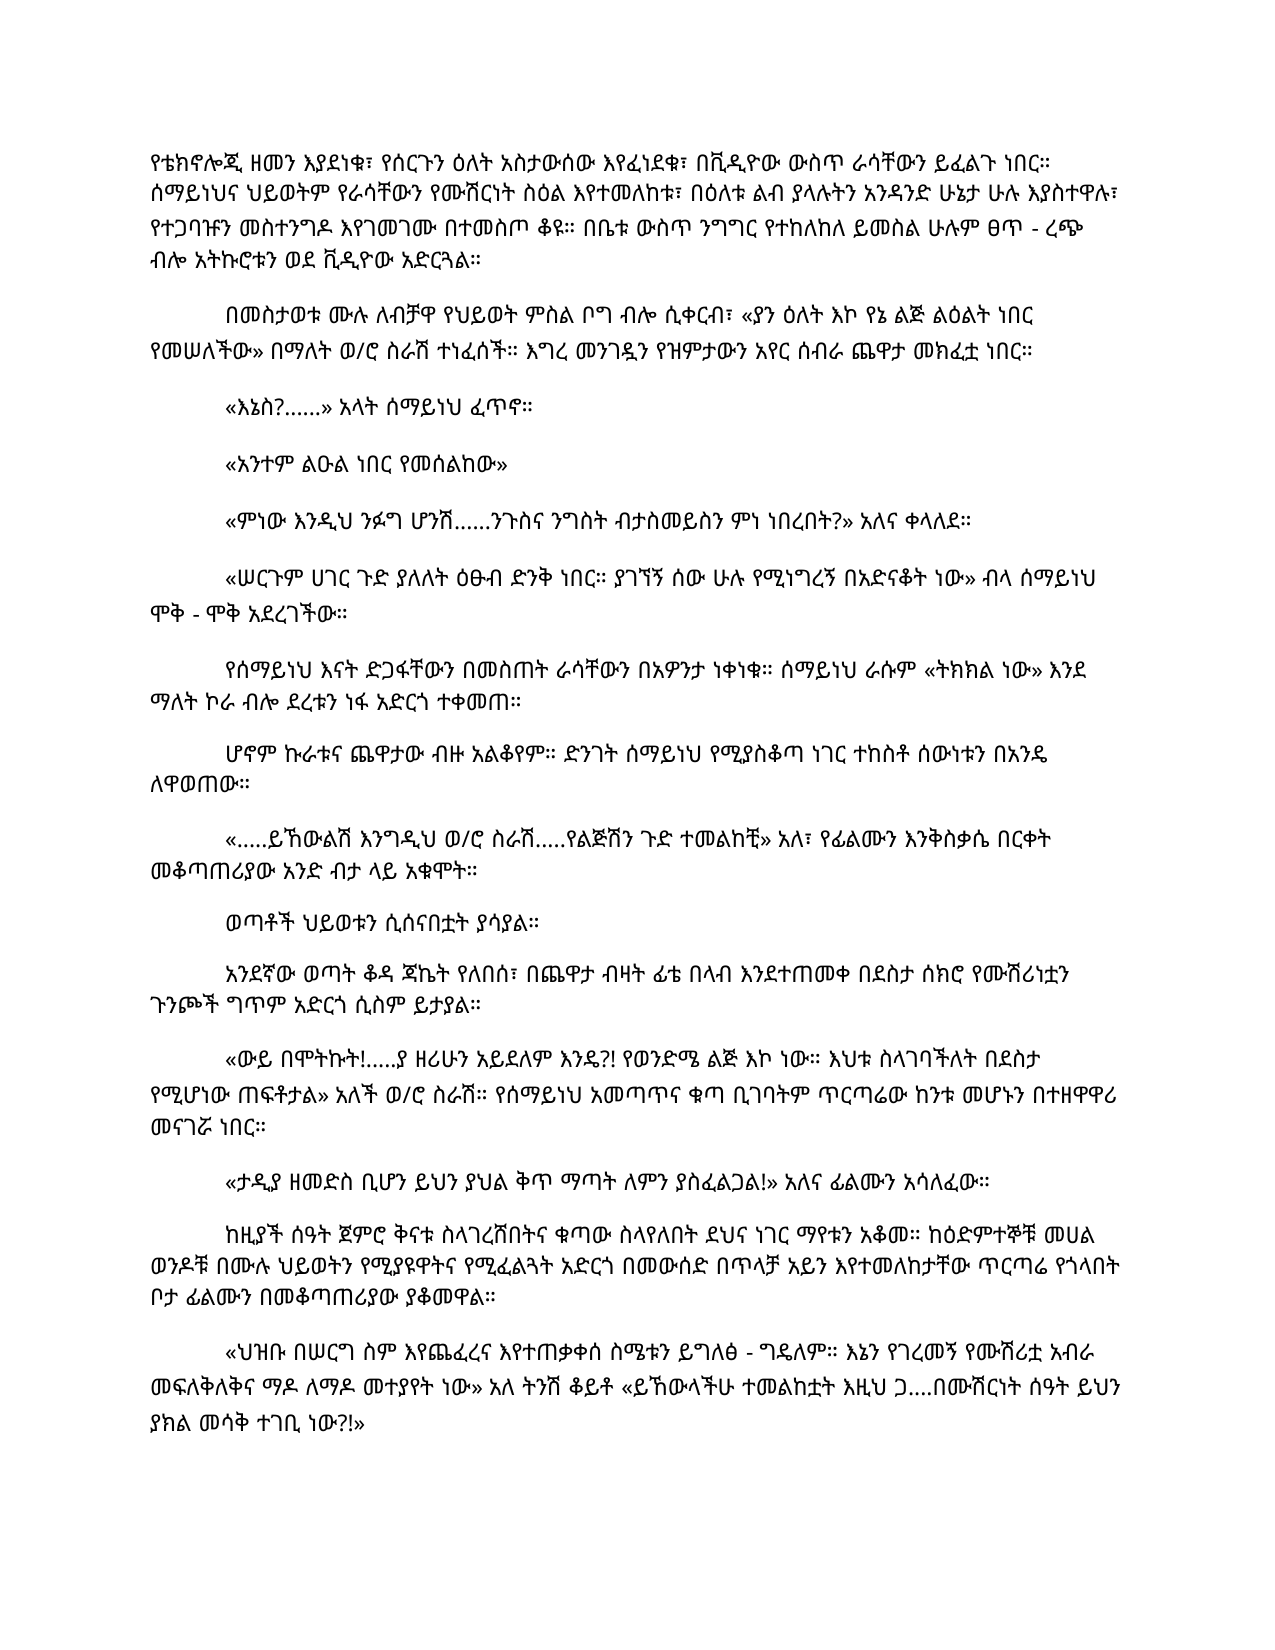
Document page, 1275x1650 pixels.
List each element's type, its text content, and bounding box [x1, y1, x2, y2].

text «ሠርጉም ሀገር ጉድ ያለለት ዕፁብ ድንቅ ነበር። ያገኘኝ ሰው ሁሉ የሚነግረኝ በአድናቆት ነው» ብላ ሰማይነህ ሞቅ - ሞቅ አደረገችው። [150, 562, 1125, 629]
text «ህዝቡ በሠርግ ስም እየጨፈረና እየተጠቃቀሰ ስሜቱን ይግለፅ - ግዴለም። እኔን የገረመኝ የሙሽሪቷ አብራ መፍለቅለቅና ማዶ ለማዶ መተያየት ነው» አለ ትንሽ ቆይቶ «ይኸውላችሁ ተመልከቷት እዚህ ጋ....በሙሽርነት ሰዓት ይህን ያክል መሳቅ ተገቢ ነው?!» [150, 1335, 1125, 1438]
text «ታዲያ ዘመድስ ቢሆን ይህን ያህል ቅጥ ማጣት ለምን ያስፈልጋል!» አለና ፊልሙን አሳለፈው። [150, 1166, 1125, 1197]
text «.....ይኸውልሽ እንግዲህ ወ/ሮ ስራሽ.....የልጅሽን ጉድ ተመልከቺ» አለ፣ የፊልሙን እንቅስቃሴ በርቀት መቆጣጠሪያው አንድ ብታ ላይ አቁሞት። [150, 823, 1125, 885]
text «ውይ በሞትኩት!.....ያ ዘሪሁን አይደለም እንዴ?! የወንድሜ ልጅ እኮ ነው። እህቱ ስላገባችለት በደስታ የሚሆነው ጠፍቶታል» አለች ወ/ሮ ስራሽ። የሰማይነህ አመጣጥና ቁጣ ቢገባትም ጥርጣሬው ከንቱ መሆኑን በተዘዋዋሪ መናገሯ ነበር። [150, 1043, 1125, 1141]
text አንደኛው ወጣት ቆዳ ጃኬት የለበሰ፣ በጨዋታ ብዛት ፊቴ በላብ እንደተጠመቀ በደስታ ሰክሮ የሙሽሪነቷን ጉንጮች ግጥም አድርጎ ሲስም ይታያል። [150, 961, 1125, 1018]
text ከዚያች ሰዓት ጀምሮ ቅናቱ ስላገረሸበትና ቁጣው ስላየለበት ደህና ነገር ማየቱን አቆመ። ከዕድምተኞቹ መሀል ወንዶቹ በሙሉ ህይወትን የሚያዩዋትና የሚፈልጓት አድርጎ በመውሰድ በጥላቻ አይን እየተመለከታቸው ጥርጣሬ የጎላበት ቦታ ፊልሙን በመቆጣጠሪያው ያቆመዋል። [150, 1223, 1125, 1311]
text «እኔስ?......» አላት ሰማይነህ ፈጥኖ። [150, 391, 1125, 423]
text በመስታወቱ ሙሉ ለብቻዋ የህይወት ምስል ቦግ ብሎ ሲቀርብ፣ «ያን ዕለት እኮ የኔ ልጅ ልዕልት ነበር የመሠለችው» በማለት ወ/ሮ ስራሽ ተነፈሰች። እግረ መንገዷን የዝምታውን አየር ሰብራ ጨዋታ መክፈቷ ነበር። [150, 299, 1125, 366]
text የሰማይነህ እናት ድጋፋቸውን በመስጠት ራሳቸውን በአዎንታ ነቀነቁ። ሰማይነህ ራሱም «ትክክል ነው» እንደ ማለት ኮራ ብሎ ደረቱን ነፋ አድርጎ ተቀመጠ። [150, 654, 1125, 716]
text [150, 150, 1125, 274]
text ሆኖም ኩራቱና ጨዋታው ብዙ አልቆየም። ድንገት ሰማይነህ የሚያስቆጣ ነገር ተከስቶ ሰውነቱን በአንዴ ለዋወጠው። [150, 741, 1125, 798]
text «ምነው እንዲህ ንፉግ ሆንሽ......ንጉስና ንግስት ብታስመይስን ምነ ነበረበት?» አለና ቀላለደ። [150, 505, 1125, 536]
text «አንተም ልዑል ነበር የመሰልከው» [150, 448, 1125, 479]
text ወጣቶች ህይወቱን ሲሰናበቷት ያሳያል። [150, 910, 1125, 936]
